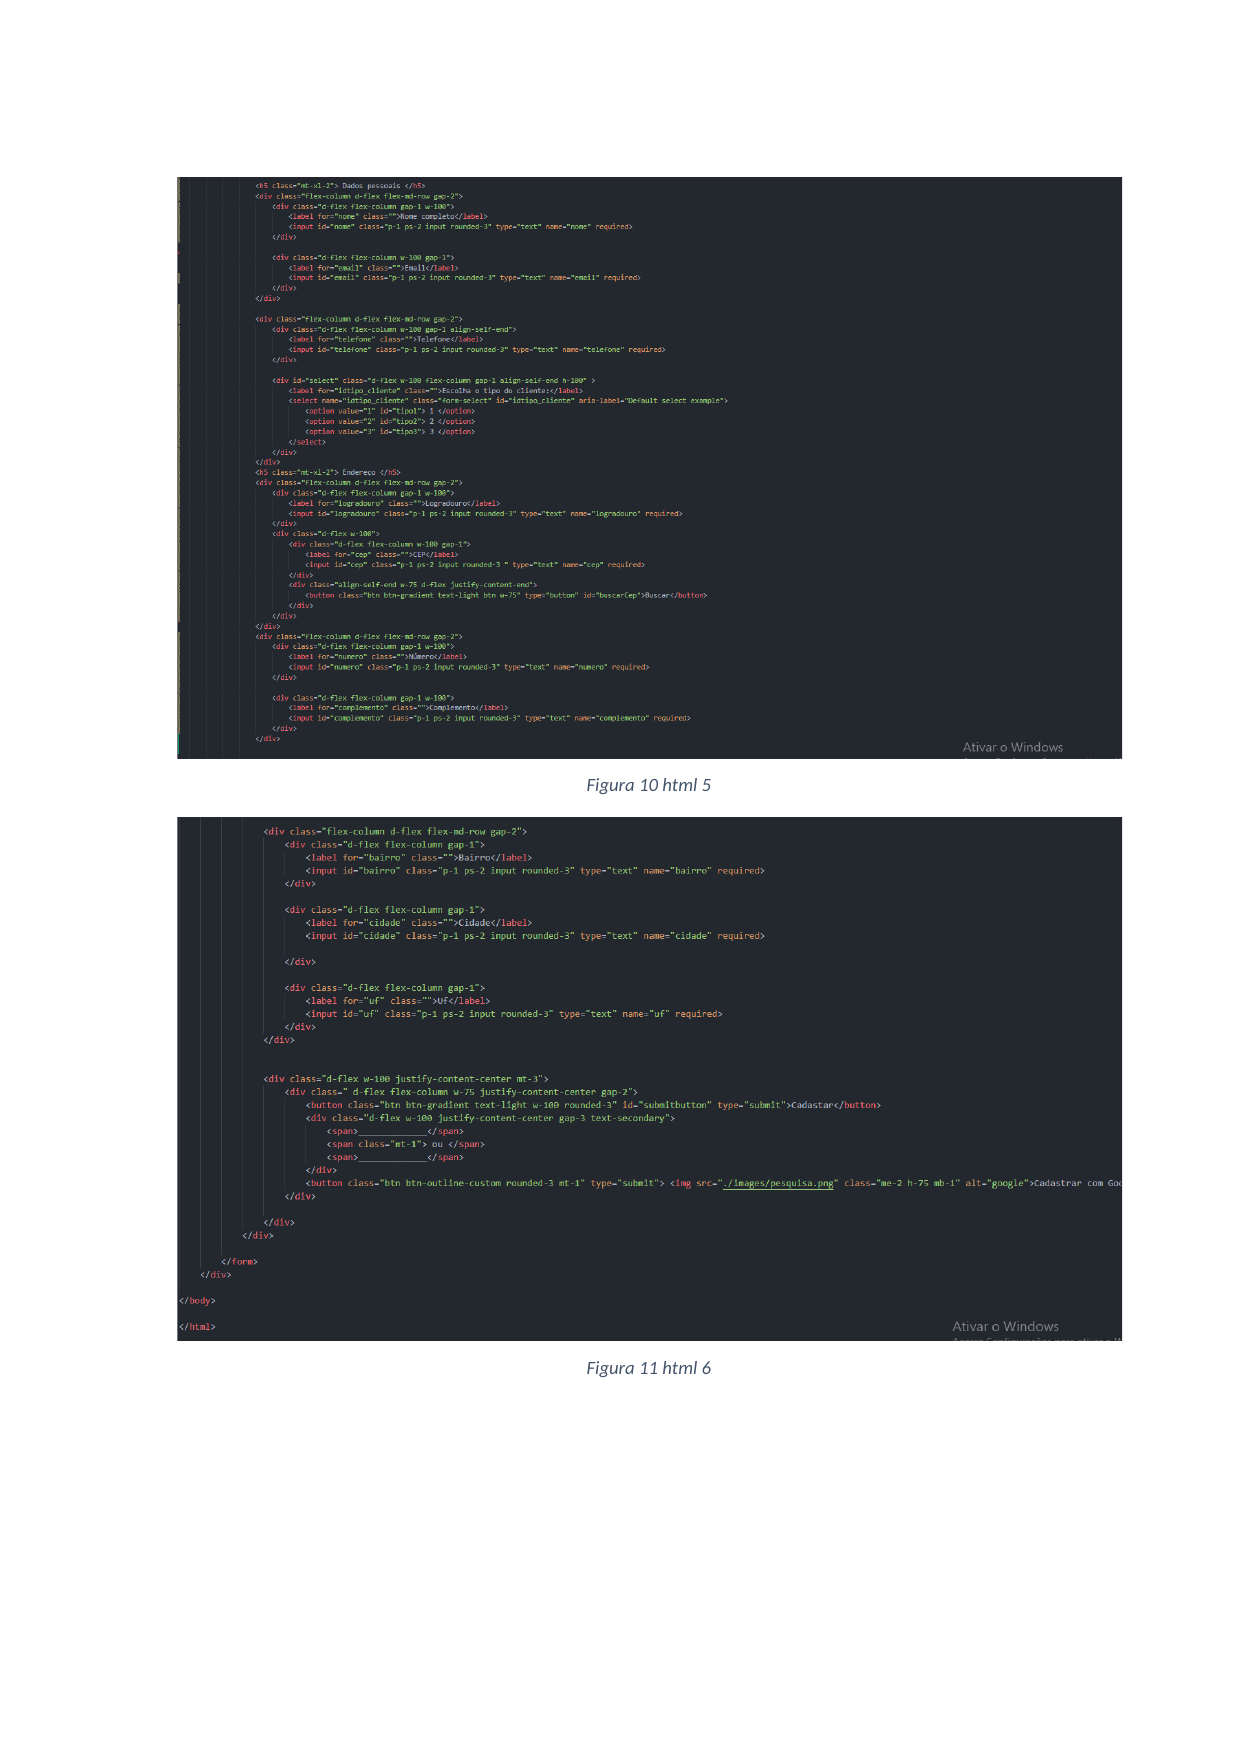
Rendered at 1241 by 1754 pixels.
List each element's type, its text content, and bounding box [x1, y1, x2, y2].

picture [177, 177, 1123, 759]
picture [177, 817, 1123, 1341]
